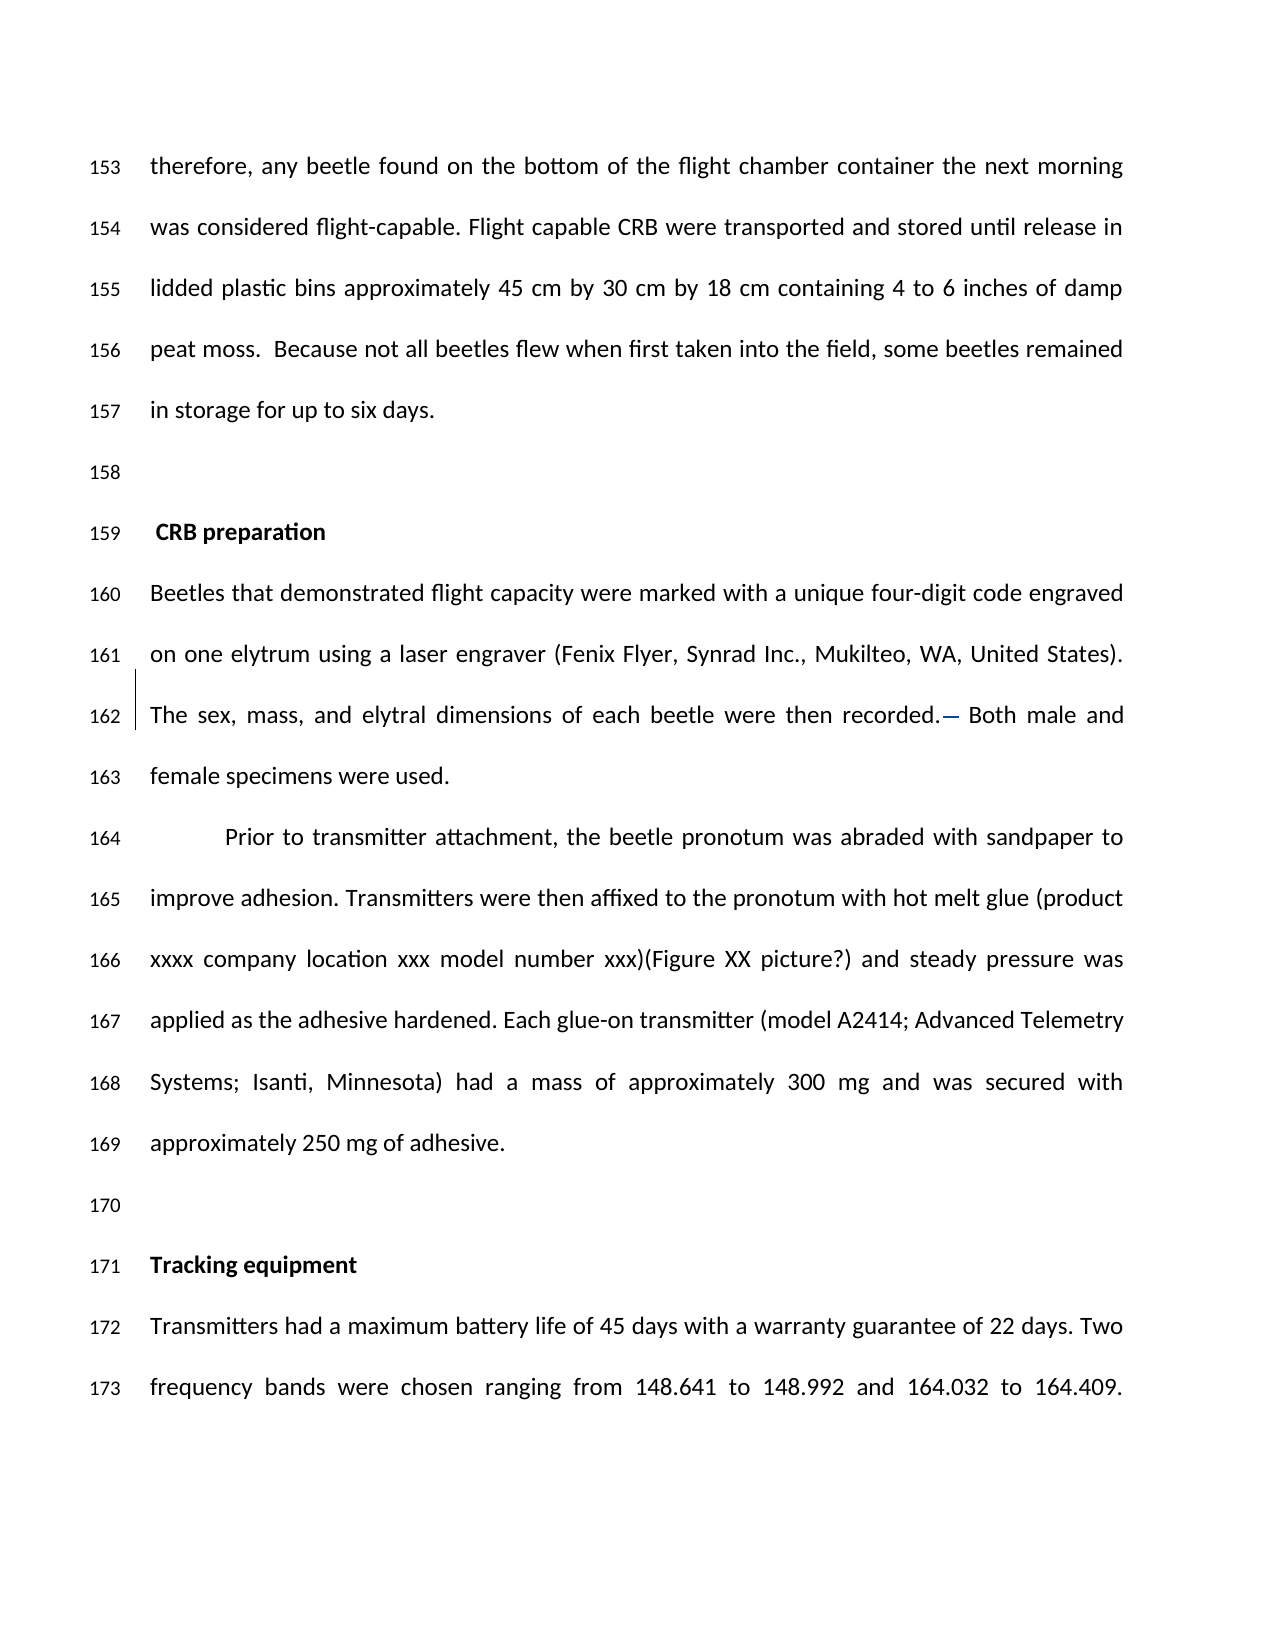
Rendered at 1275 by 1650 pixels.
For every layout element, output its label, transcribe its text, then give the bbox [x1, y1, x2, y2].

text Beetles that demonstrated flight capacity were marked with a unique four-digit code engraved on one elytrum using a laser engraver (Fenix Flyer, Synrad Inc., Mukilteo, WA, United States). The sex, mass, and elytral dimensions of each beetle were then recorded. Both male and female specimens were used. [150, 577, 1125, 791]
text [150, 1310, 1125, 1401]
text Prior to transmitter attachment, the beetle pronotum was abraded with sandpaper to improve adhesion. Transmitters were then affixed to the pronotum with hot melt glue (product xxxx company location xxx model number xxx)(Figure XX picture?) and steady pressure was applied as the adhesive hardened. Each glue-on transmitter (model A2414; Advanced Telemetry Systems; Isanti, Minnesota) had a mass of approximately 300 mg and was secured with approximately 250 mg of adhesive. [150, 821, 1125, 1157]
text Tracking equipment [150, 1249, 1125, 1279]
text CRB preparation [150, 516, 1125, 547]
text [150, 150, 1125, 425]
